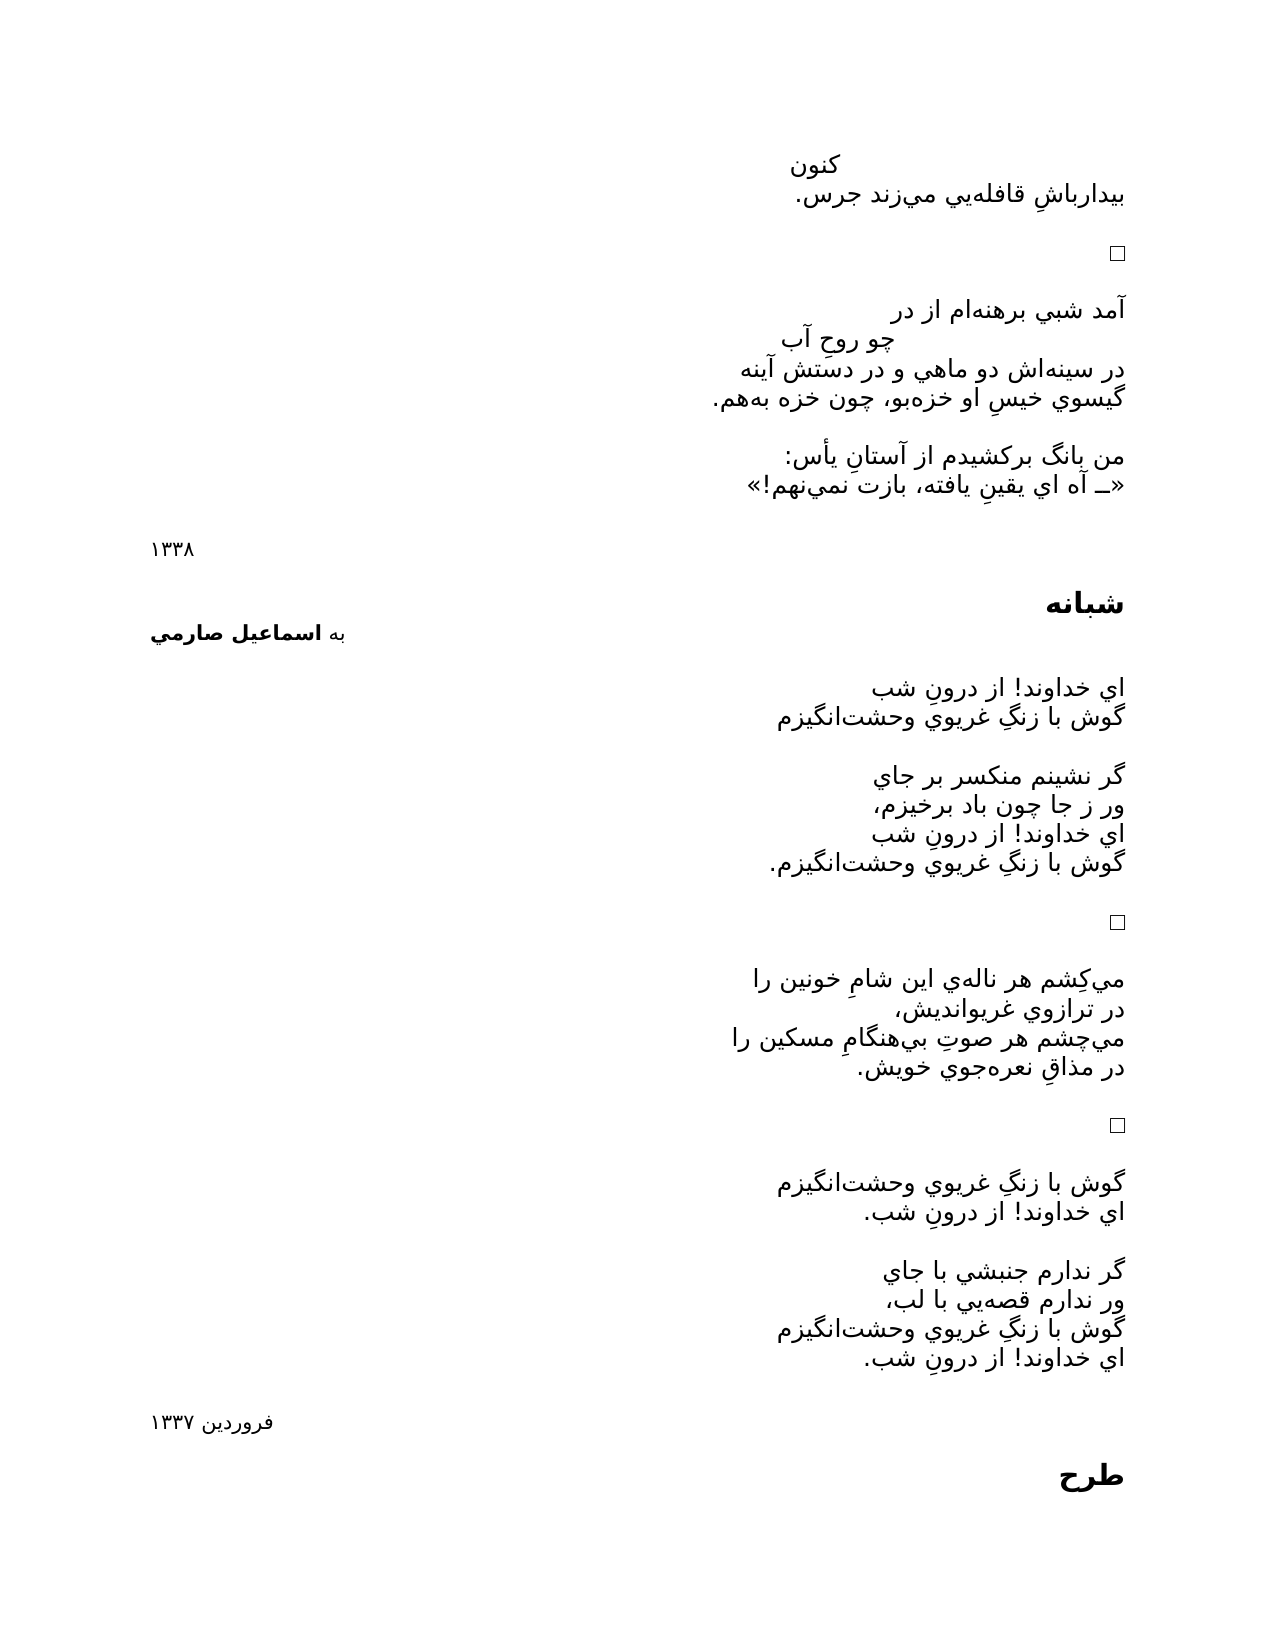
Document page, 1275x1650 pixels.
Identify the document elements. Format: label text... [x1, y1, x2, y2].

text آمد شبي برهنه‌ام از در [150, 295, 1125, 324]
text فروردين ۱۳۳۷ [150, 1410, 1125, 1434]
text کنون [150, 150, 1125, 179]
text مي‌کِشم هر ناله‌ي اين شامِ خونين را [150, 965, 1125, 994]
text چو روحِ آب [150, 324, 1125, 354]
text □ [150, 237, 1125, 266]
text اي خداوند! از درونِ شب. [150, 1198, 1125, 1227]
text اي خداوند! از درونِ شب [150, 673, 1125, 703]
text ۱۳۳۸ [150, 537, 1125, 561]
text ور ز جا چون باد برخيزم، [150, 790, 1125, 819]
text گوش با زنگِ غريوي وحشت‌انگيزم [150, 1168, 1125, 1198]
text «ــ آه اي يقينِ يافته، بازت نمي‌نهم!» [150, 470, 1125, 499]
text اي خداوند! از درونِ شب. [150, 1343, 1125, 1373]
text اي خداوند! از درونِ شب [150, 819, 1125, 848]
text به اسماعيل صارمي [150, 621, 1125, 645]
text گوش با زنگِ غريوي وحشت‌انگيزم [150, 703, 1125, 732]
text □ [150, 1111, 1125, 1139]
text بيدارباشِ قافله‌يي مي‌زند جرس. [150, 179, 1125, 208]
text در ترازوي غريوانديش، [150, 994, 1125, 1023]
text گر نشينم منکسر بر جاي [150, 761, 1125, 790]
text گيسوي خيسِ او خزه‌بو، چون خزه به‌هم. [150, 383, 1125, 412]
text شبانه [150, 587, 1125, 621]
text طرح [150, 1459, 1125, 1493]
text گوش با زنگِ غريوي وحشت‌انگيزم. [150, 848, 1125, 878]
text مي‌چشم هر صوتِ بي‌هنگامِ مسکين را [150, 1023, 1125, 1052]
text در سينه‌اش دو ماهي و در دستش آينه [150, 354, 1125, 383]
text گوش با زنگِ غريوي وحشت‌انگيزم [150, 1314, 1125, 1343]
text در مذاقِ نعره‌جوي خويش. [150, 1052, 1125, 1081]
text من بانگ برکشيدم از آستانِ يأس: [150, 441, 1125, 470]
text ور ندارم قصه‌يي با لب، [150, 1285, 1125, 1314]
text □ [150, 907, 1125, 936]
text گر ندارم جنبشي با جاي [150, 1256, 1125, 1285]
